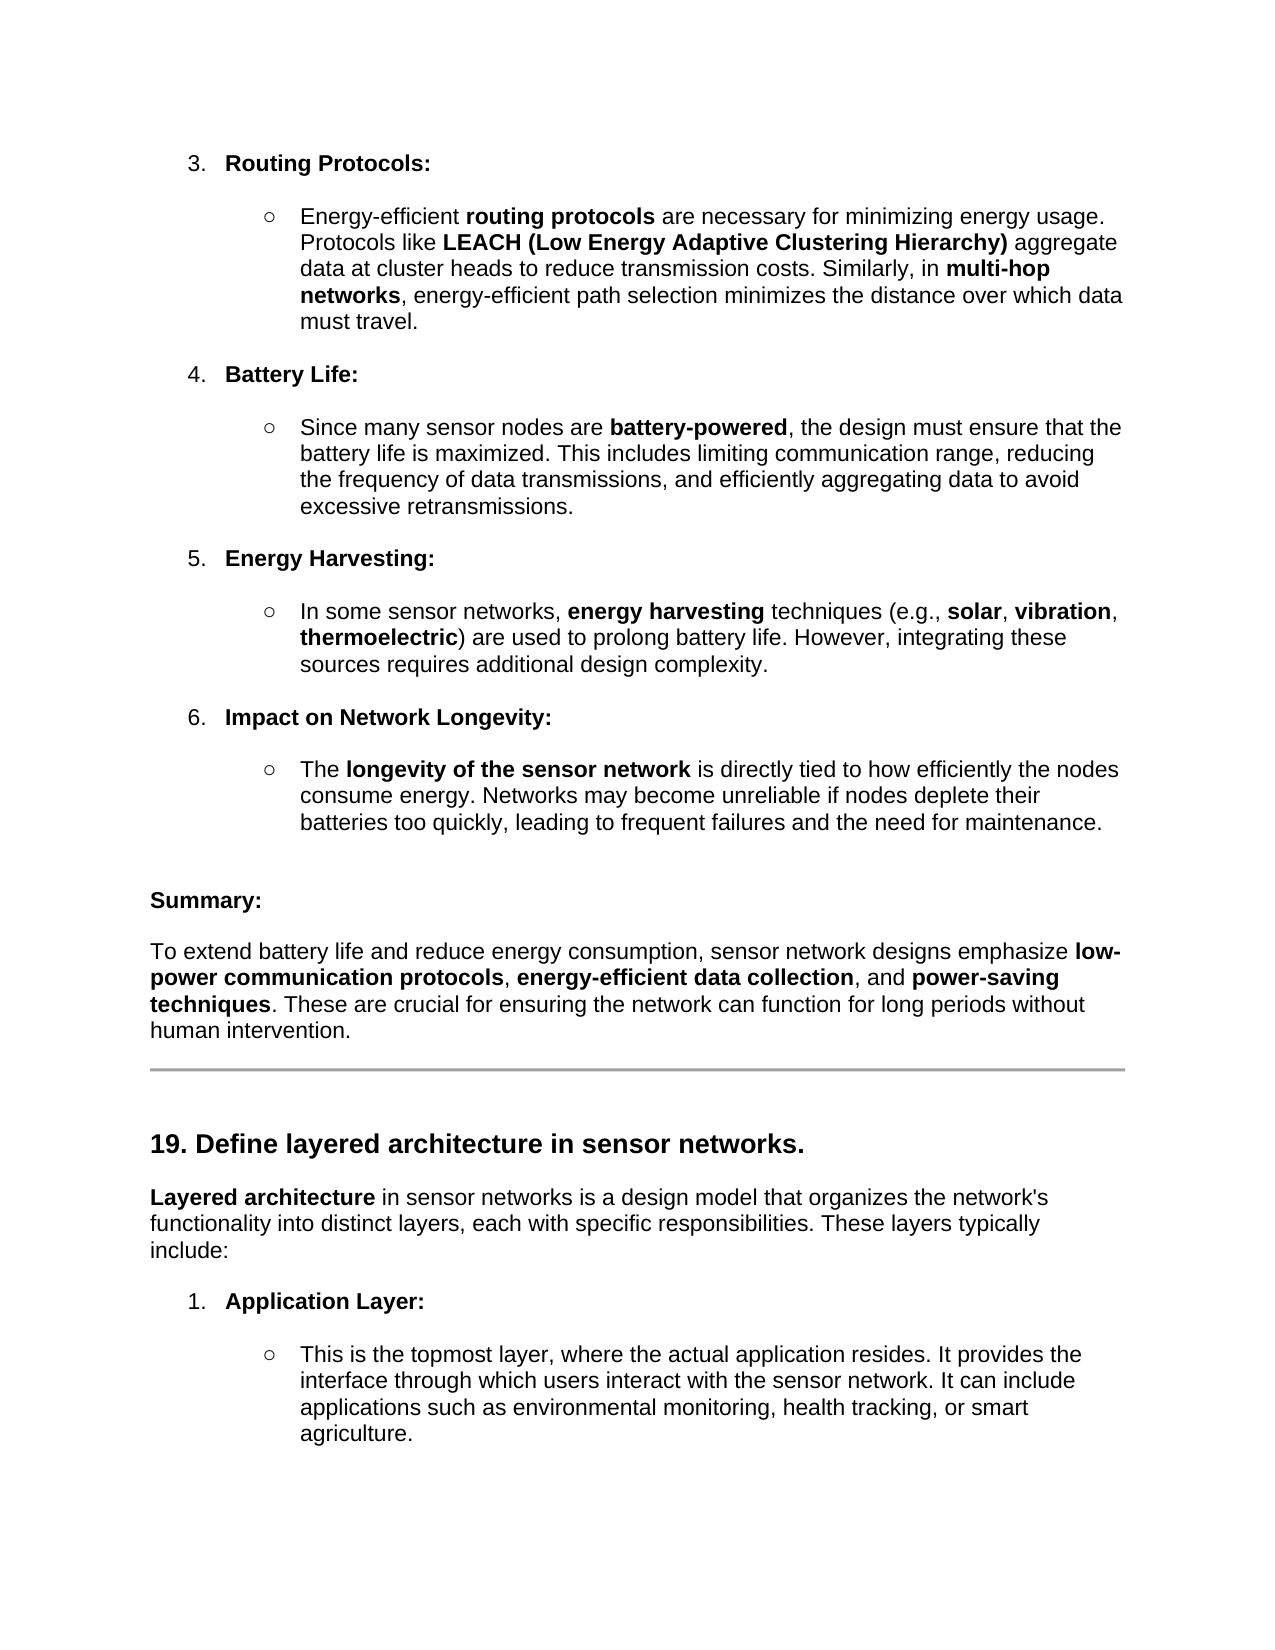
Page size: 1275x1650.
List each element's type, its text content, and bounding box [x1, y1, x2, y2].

subtitle Summary: [150, 887, 1125, 913]
list Energy-efficient routing protocols are necessary for minimizing energy usage. Protocols like LEACH (Low Energy Adaptive Clustering Hierarchy) aggregate data at cluster heads to reduce transmission costs. Similarly, in multi-hop networks, energy-efficient path selection minimizes the distance over which data must travel. [262, 203, 1125, 361]
list Since many sensor nodes are battery-powered, the design must ensure that the battery life is maximized. This includes limiting communication range, reducing the frequency of data transmissions, and efficiently aggregating data to avoid excessive retransmissions. [262, 413, 1125, 545]
list Impact on Network Longevity: [187, 703, 1125, 756]
text To extend battery life and reduce energy consumption, sensor network designs emphasize low-power communication protocols, energy-efficient data collection, and power-saving techniques. These are crucial for ensuring the network can function for long periods without human intervention. [150, 938, 1125, 1043]
list Energy Harvesting: [187, 545, 1125, 598]
subtitle 19. Define layered architecture in sensor networks. [150, 1128, 1125, 1159]
list Application Layer: [187, 1288, 1125, 1341]
list Battery Life: [187, 361, 1125, 413]
text Layered architecture in sensor networks is a design model that organizes the network's functionality into distinct layers, each with specific responsibilities. These layers typically include: [150, 1184, 1125, 1263]
list Routing Protocols: [187, 150, 1125, 203]
list This is the topmost layer, where the actual application resides. It provides the interface through which users interact with the sensor network. It can include applications such as environmental monitoring, health tracking, or smart agriculture. [262, 1341, 1125, 1472]
list In some sensor networks, energy harvesting techniques (e.g., solar, vibration, thermoelectric) are used to prolong battery life. However, integrating these sources requires additional design complexity. [262, 598, 1125, 703]
list The longevity of the sensor network is directly tied to how efficiently the nodes consume energy. Networks may become unreliable if nodes deplete their batteries too quickly, leading to frequent failures and the need for maintenance. [262, 756, 1125, 862]
